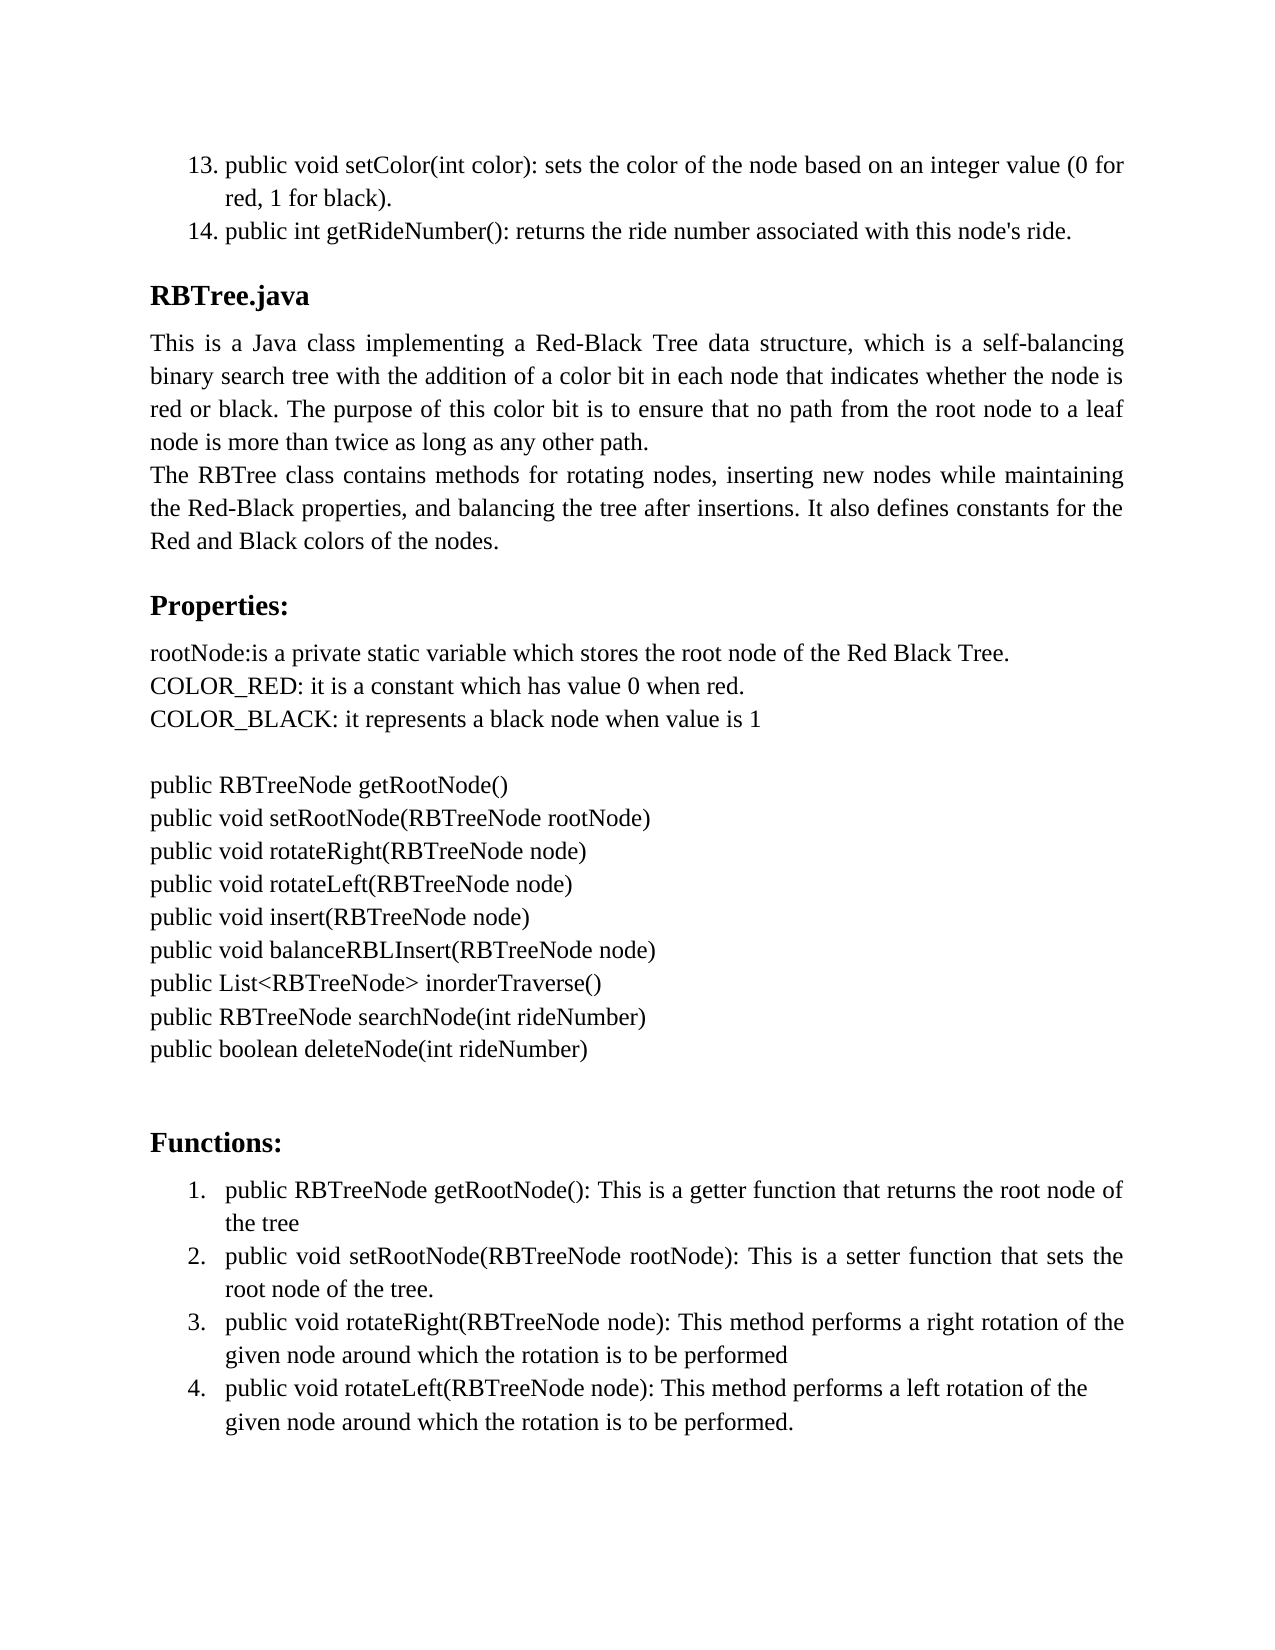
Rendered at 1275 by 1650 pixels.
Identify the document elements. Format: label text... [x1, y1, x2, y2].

text public void rotateLeft(RBTreeNode node) [150, 869, 1125, 898]
text public void balanceRBLInsert(RBTreeNode node) [150, 936, 1125, 964]
text public void insert(RBTreeNode node) [150, 902, 1125, 931]
text public List<RBTreeNode> inorderTraverse() [150, 968, 1125, 997]
text public boolean deleteNode(int rideNumber) [150, 1034, 1125, 1063]
text public RBTreeNode searchNode(int rideNumber) [150, 1002, 1125, 1030]
text public void rotateRight(RBTreeNode node) [150, 836, 1125, 865]
text public RBTreeNode getRootNode() [150, 770, 1125, 799]
list public void rotateRight(RBTreeNode node): This method performs a right rotation of the given node around which the rotation is to be performed [187, 1307, 1125, 1369]
text RBTree.java [150, 278, 1125, 311]
text COLOR_BLACK: it represents a black node when value is 1 [150, 704, 1125, 733]
list public void setRootNode(RBTreeNode rootNode): This is a setter function that sets the root node of the tree. [187, 1241, 1125, 1303]
text COLOR_RED: it is a constant which has value 0 when red. [150, 671, 1125, 700]
text This is a Java class implementing a Red-Black Tree data structure, which is a self-balancing binary search tree with the addition of a color bit in each node that indicates whether the node is red or black. The purpose of this color bit is to ensure that no path from the root node to a leaf node is more than twice as long as any other path. [150, 328, 1125, 456]
list public int getRideNumber(): returns the ride number associated with this node's ride. [187, 216, 1125, 245]
text public void setRootNode(RBTreeNode rootNode) [150, 803, 1125, 832]
text Properties: [150, 588, 1125, 622]
text Functions: [150, 1125, 1125, 1159]
list public void setColor(int color): sets the color of the node based on an integer value (0 for red, 1 for black). [187, 150, 1125, 212]
list public RBTreeNode getRootNode(): This is a getter function that returns the root node of the tree [187, 1175, 1125, 1237]
list public void rotateLeft(RBTreeNode node): This method performs a left rotation of the given node around which the rotation is to be performed. [187, 1373, 1125, 1435]
text rootNode:is a private static variable which stores the root node of the Red Black Tree. [150, 638, 1125, 667]
text The RBTree class contains methods for rotating nodes, inserting new nodes while maintaining the Red-Black properties, and balancing the tree after insertions. It also defines constants for the Red and Black colors of the nodes. [150, 460, 1125, 555]
